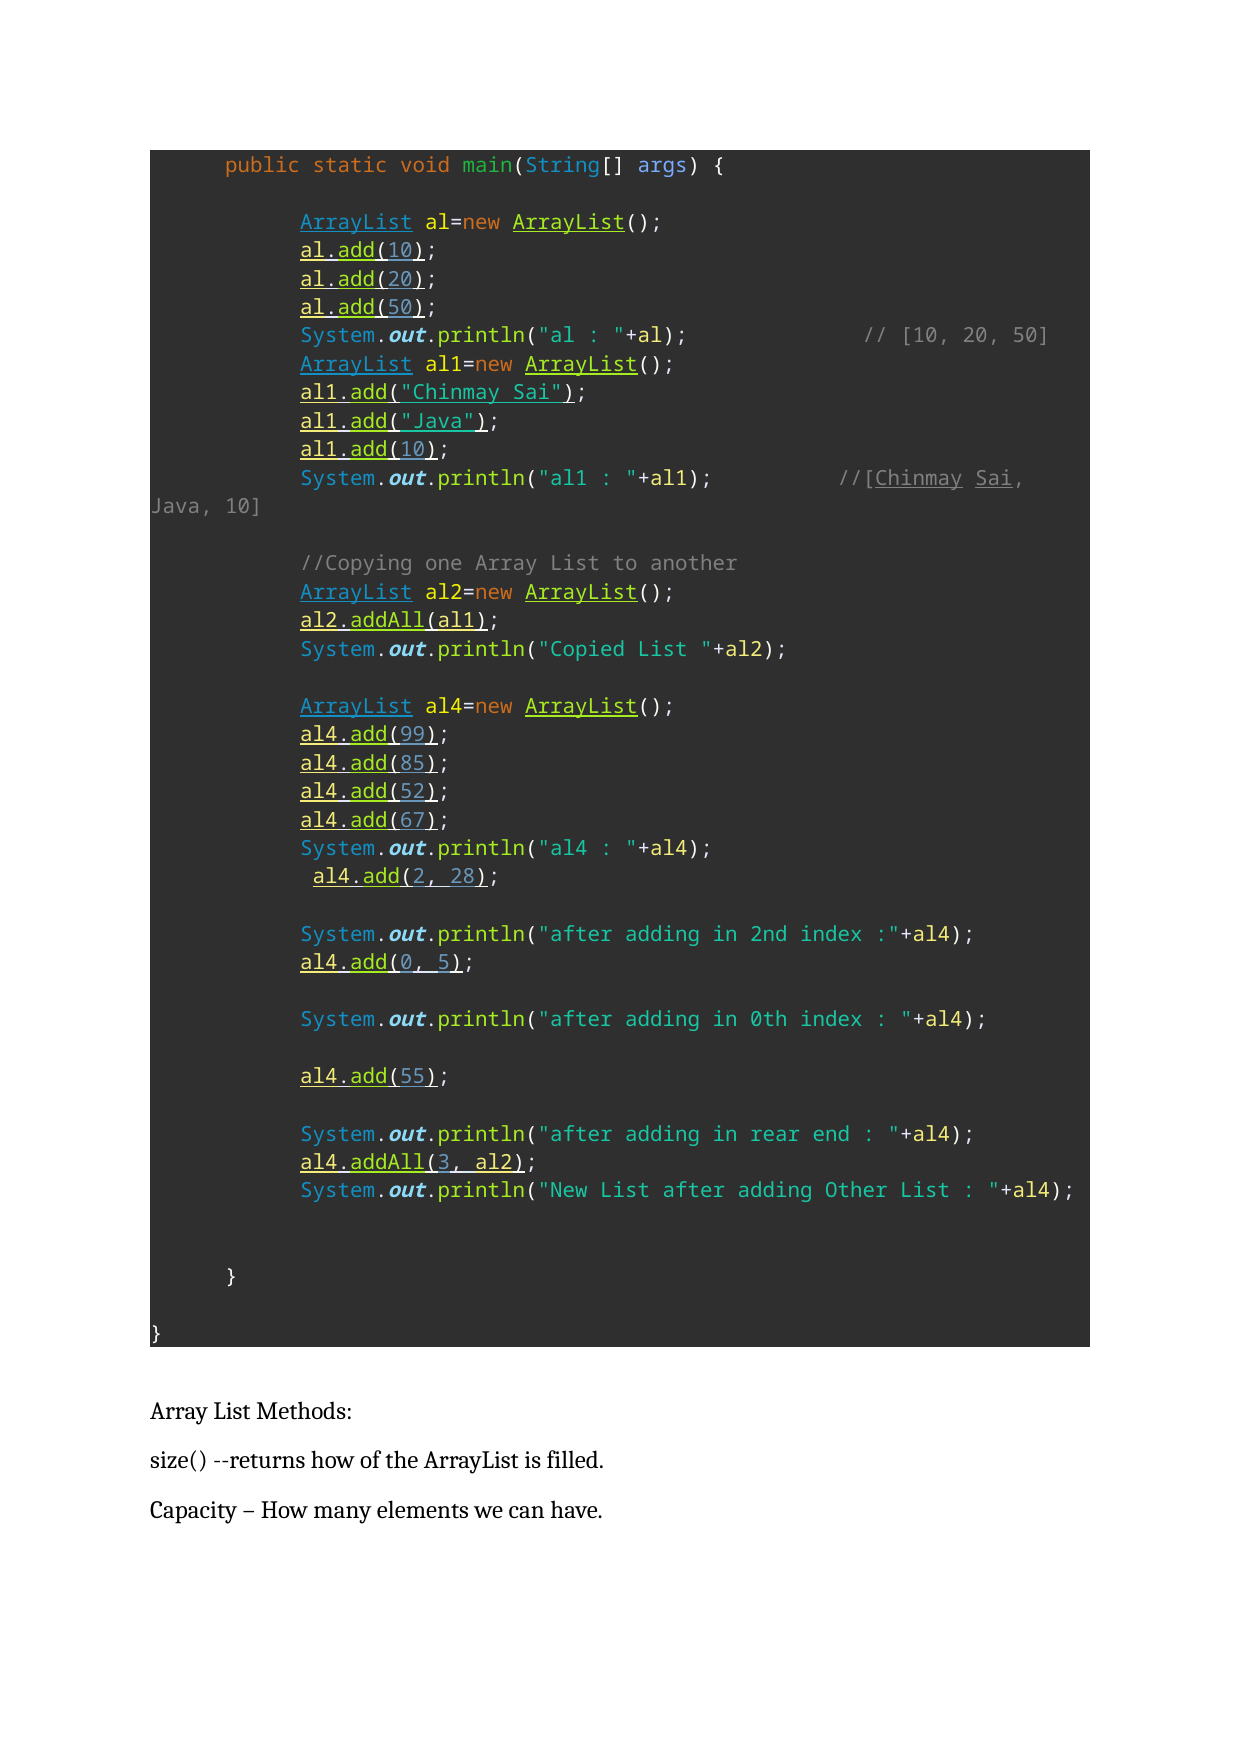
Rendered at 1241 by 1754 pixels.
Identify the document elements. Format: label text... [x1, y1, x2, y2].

text public static void main(String[] args) { [150, 150, 1090, 178]
text al4.add(52); [150, 776, 1090, 805]
text } [150, 1318, 1090, 1347]
text ArrayList al4=new ArrayList(); [150, 691, 1090, 719]
text al4.add(55); [150, 1062, 1090, 1090]
text System.out.println("New List after adding Other List : "+al4); [150, 1176, 1090, 1204]
text System.out.println("Copied List "+al2); [150, 634, 1090, 662]
text al.add(50); [150, 292, 1090, 321]
text ArrayList al2=new ArrayList(); [150, 577, 1090, 605]
text al1.add(10); [150, 434, 1090, 463]
text } [150, 1262, 1090, 1290]
text System.out.println("after adding in 0th index : "+al4); [150, 1004, 1090, 1033]
text al4.add(85); [150, 748, 1090, 776]
text al4.add(67); [150, 805, 1090, 833]
text al.add(20); [150, 264, 1090, 292]
text al4.add(99); [150, 719, 1090, 748]
text al4.add(0, 5); [150, 947, 1090, 976]
text System.out.println("al : "+al); // [10, 20, 50] [150, 321, 1090, 349]
text System.out.println("al1 : "+al1); //[Chinmay Sai, Java, 10] [150, 463, 1090, 520]
text al4.add(2, 28); [150, 862, 1090, 890]
text System.out.println("al4 : "+al4); [150, 833, 1090, 862]
text Capacity – How many elements we can have. [150, 1496, 1090, 1525]
text al2.addAll(al1); [150, 605, 1090, 634]
text ArrayList al=new ArrayList(); [150, 207, 1090, 235]
text ArrayList al1=new ArrayList(); [150, 349, 1090, 377]
text al1.add("Chinmay Sai"); [150, 377, 1090, 406]
text System.out.println("after adding in rear end : "+al4); [150, 1119, 1090, 1147]
text al.add(10); [150, 235, 1090, 264]
text //Copying one Array List to another [150, 548, 1090, 577]
text size() --returns how of the ArrayList is filled. [150, 1446, 1090, 1475]
text al1.add("Java"); [150, 406, 1090, 434]
text al4.addAll(3, al2); [150, 1147, 1090, 1176]
text Array List Methods: [150, 1397, 1090, 1425]
text System.out.println("after adding in 2nd index :"+al4); [150, 919, 1090, 947]
